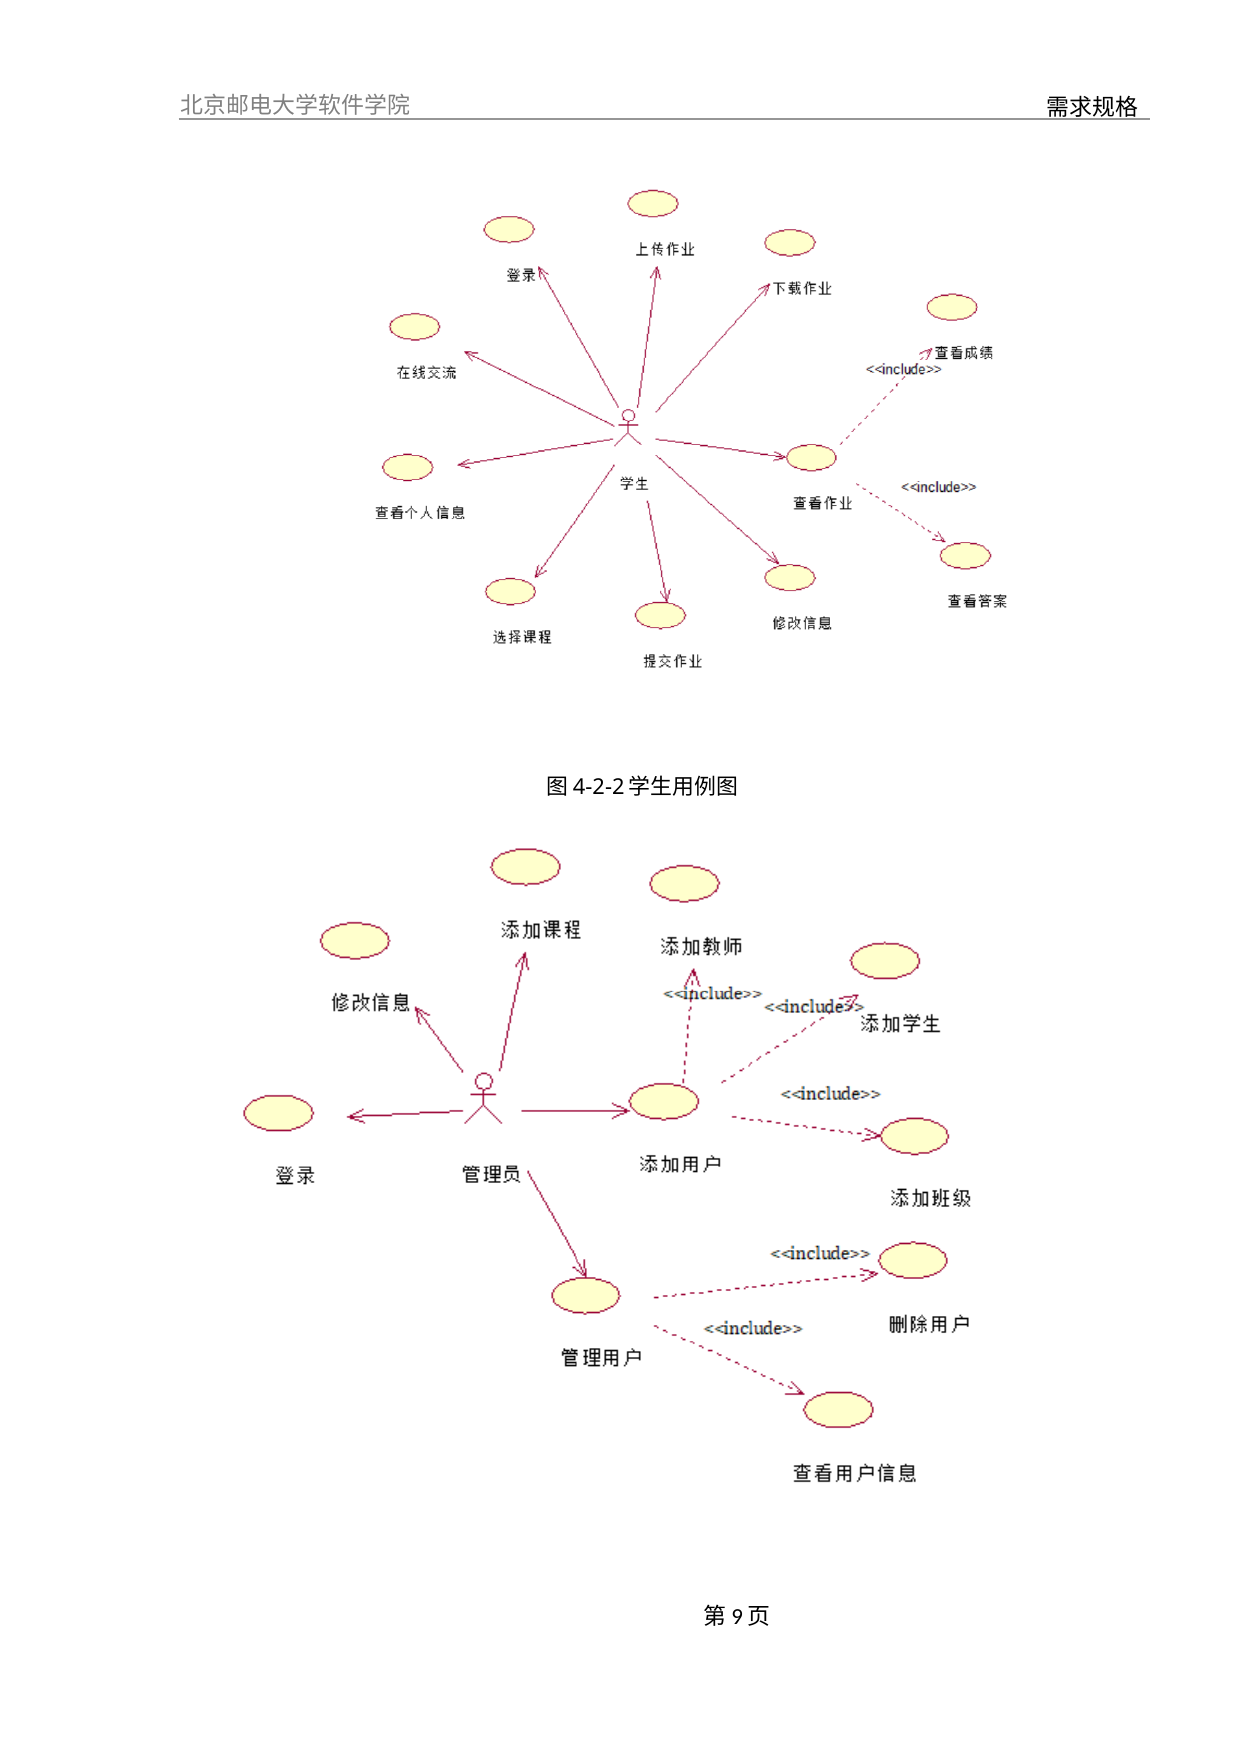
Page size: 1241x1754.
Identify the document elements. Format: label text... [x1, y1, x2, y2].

picture [231, 158, 1097, 718]
text 图4-2-2学生用例图 [187, 769, 1053, 801]
picture [231, 817, 1096, 1516]
